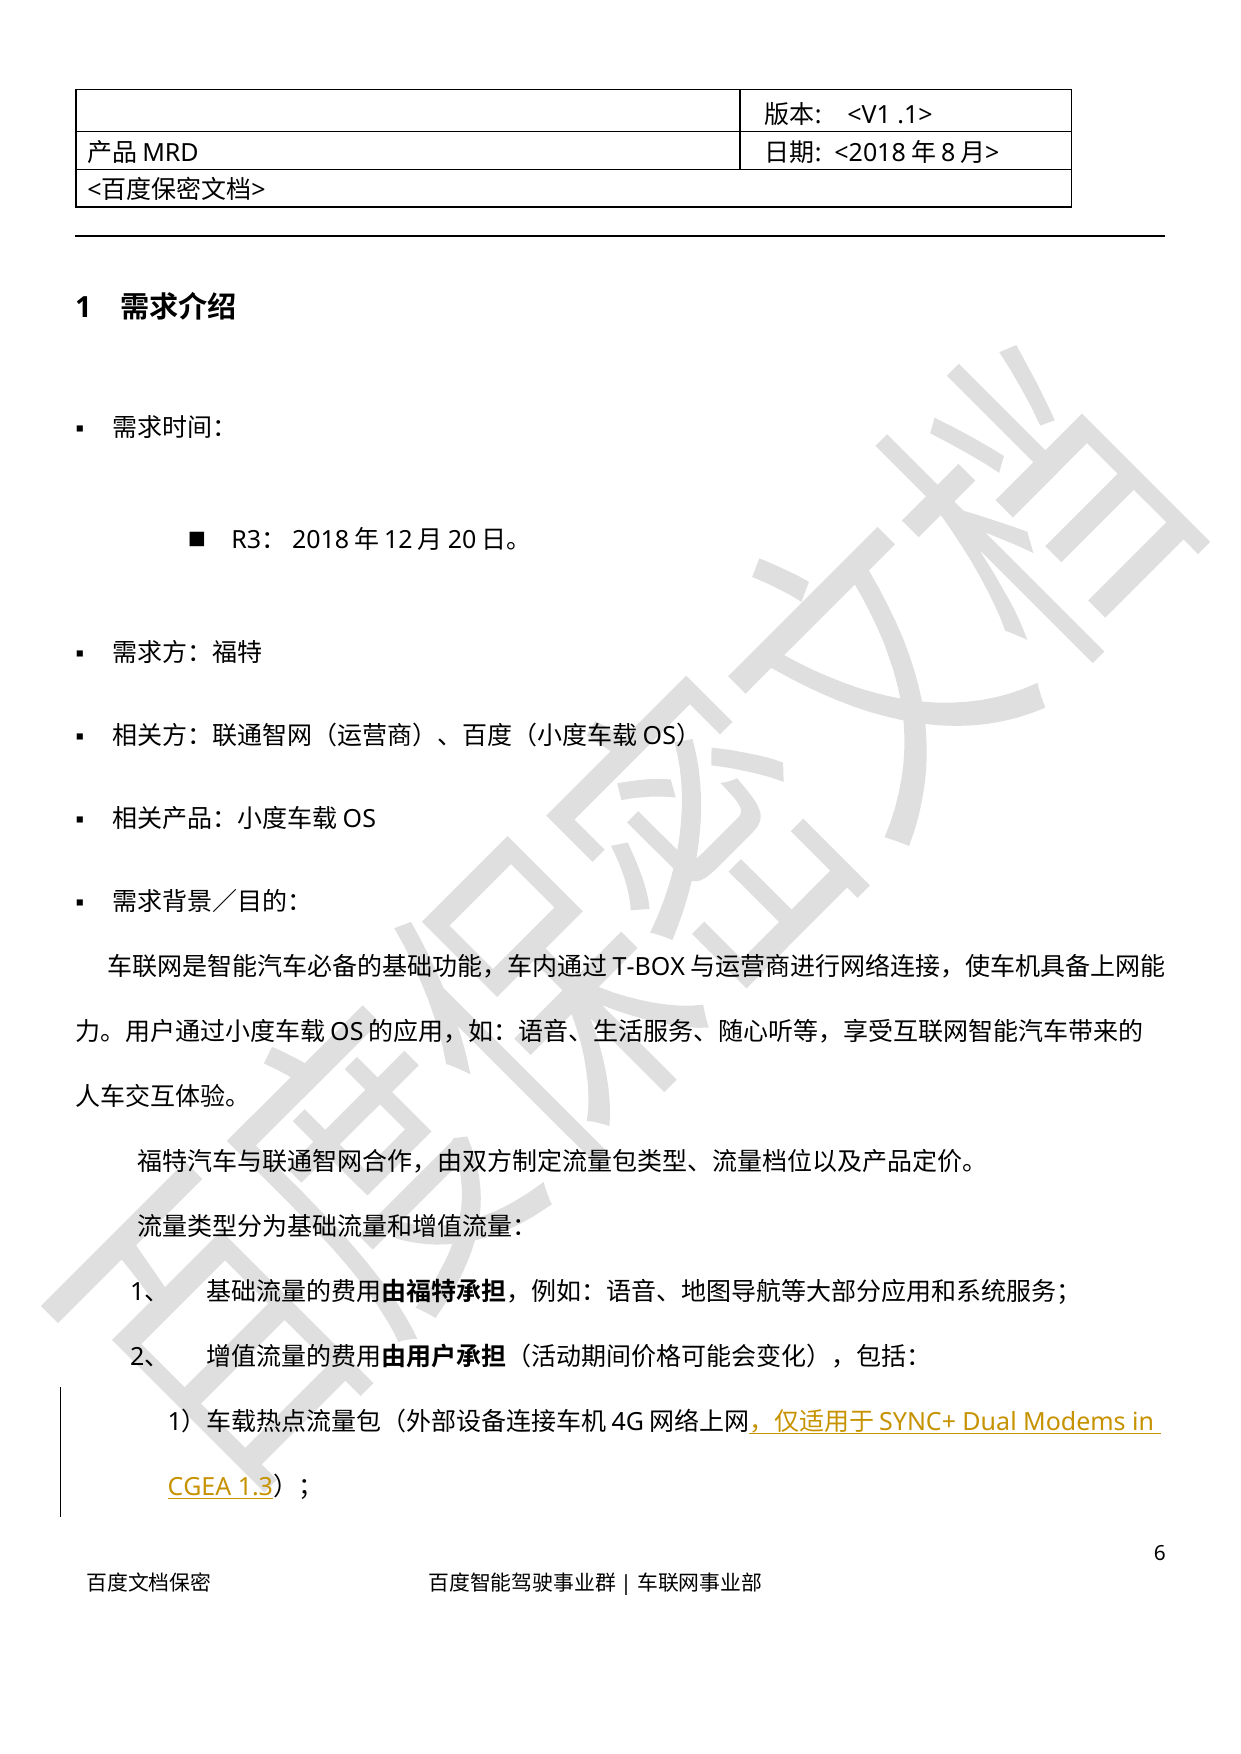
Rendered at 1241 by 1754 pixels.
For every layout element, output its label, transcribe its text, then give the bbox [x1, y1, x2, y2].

text 福特汽车与联通智网合作，由双方制定流量包类型、流量档位以及产品定价。 [75, 1127, 1165, 1192]
list 需求方：福特 [75, 618, 1165, 683]
list 需求时间： [75, 393, 1165, 458]
text 流量类型分为基础流量和增值流量： [75, 1192, 1165, 1257]
subtitle 需求介绍 [75, 273, 1165, 338]
list 需求背景／目的： [75, 867, 1165, 932]
list 1）车载热点流量包（外部设备连接车机4G网络上网）； [167, 1387, 1165, 1517]
text 车联网是智能汽车必备的基础功能，车内通过T-BOX与运营商进行网络连接，使车机具备上网能力。用户通过小度车载OS的应用，如：语音、生活服务、随心听等，享受互联网智能汽车带来的人车交互体验。 [75, 932, 1165, 1127]
list 相关产品：小度车载OS [75, 784, 1165, 849]
list 基础流量的费用由福特承担，例如：语音、地图导航等大部分应用和系统服务； [130, 1257, 1165, 1322]
list 增值流量的费用由用户承担（活动期间价格可能会变化），包括： [130, 1322, 1165, 1387]
list R3： 2018年12月20日。 [187, 506, 1165, 571]
list 相关方：联通智网（运营商）、百度（小度车载OS） [75, 701, 1165, 766]
